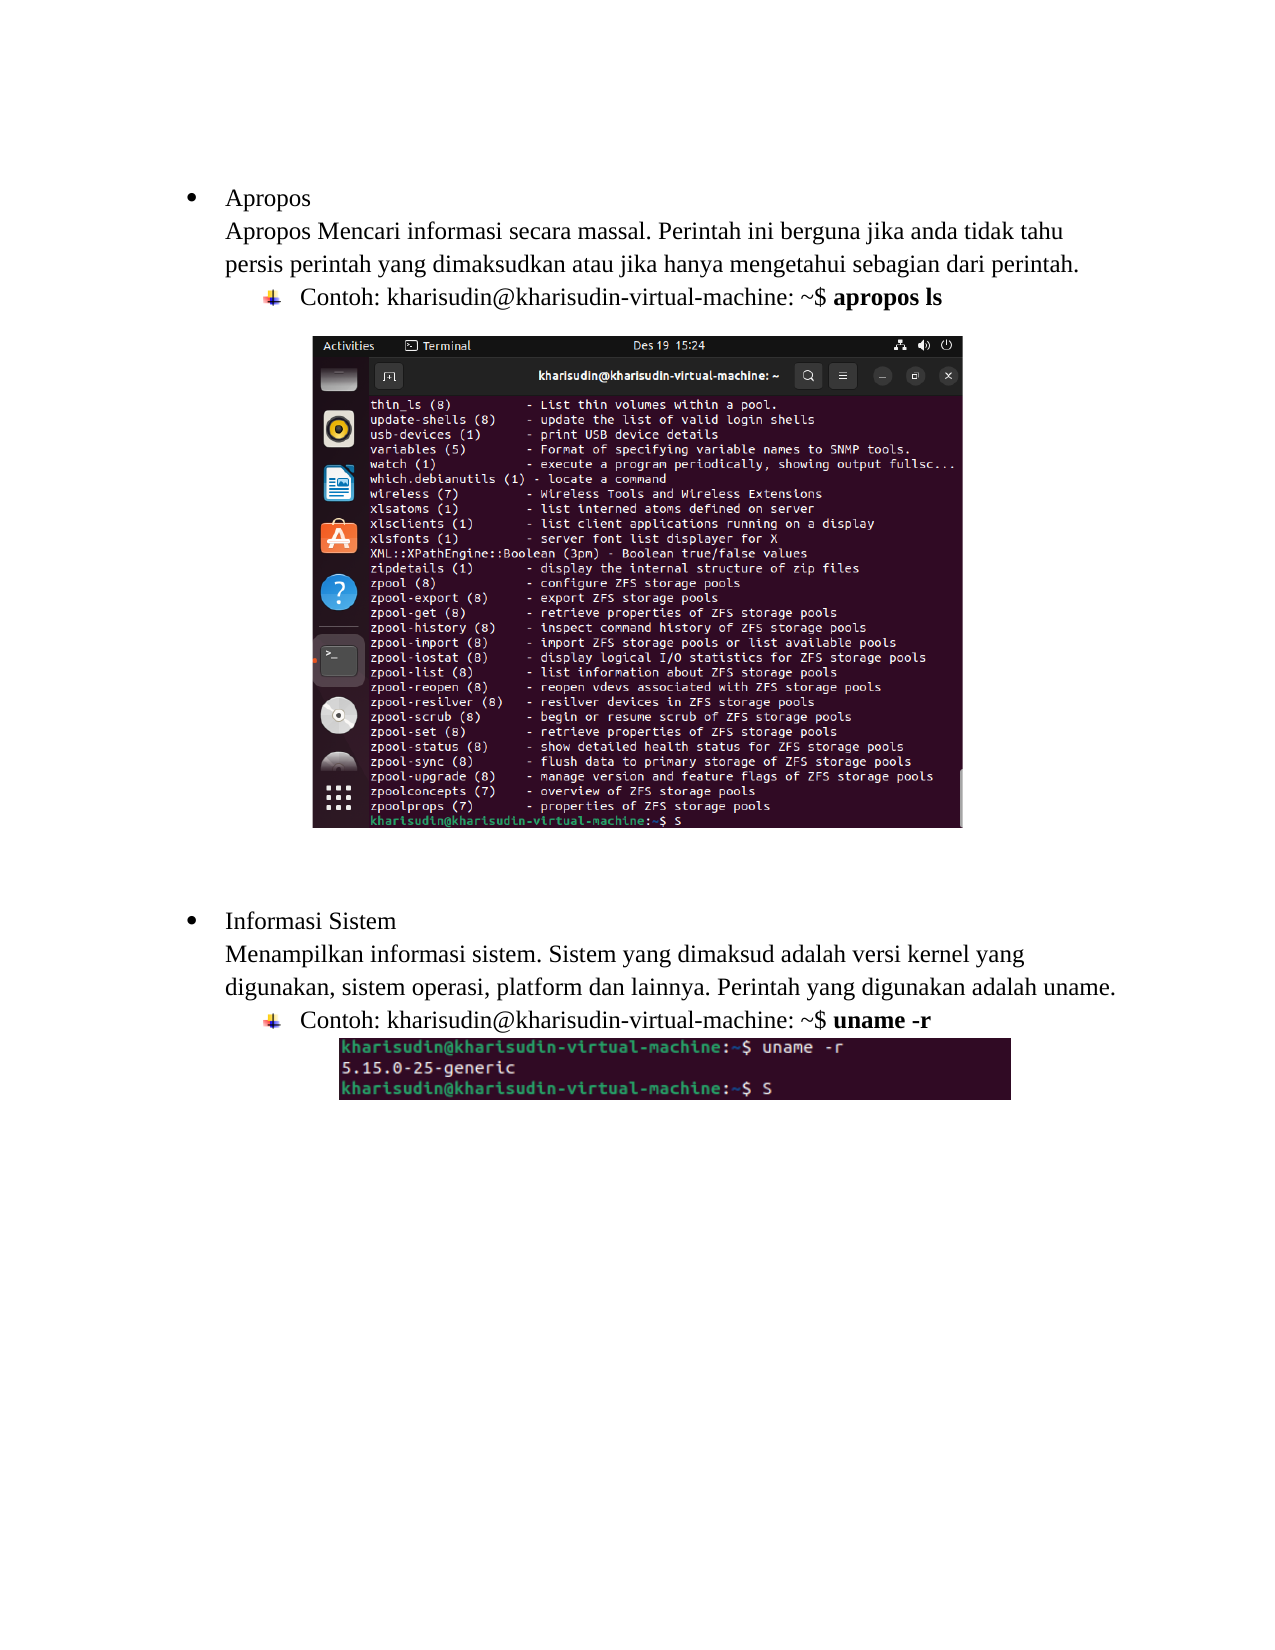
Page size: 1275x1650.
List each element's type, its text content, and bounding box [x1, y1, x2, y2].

list Contoh: kharisudin@kharisudin-virtual-machine: ~$ apropos ls [262, 282, 1125, 311]
picture [312, 336, 963, 828]
list Apropos [187, 183, 1125, 212]
list Contoh: kharisudin@kharisudin-virtual-machine: ~$ uname -r [262, 1005, 1125, 1034]
list Informasi Sistem [187, 906, 1125, 935]
picture [263, 1012, 281, 1029]
list Menampilkan informasi sistem. Sistem yang dimaksud adalah versi kernel yang digunakan, sistem operasi, platform dan lainnya. Perintah yang digunakan adalah uname. [225, 939, 1125, 1001]
list Apropos Mencari informasi secara massal. Perintah ini berguna jika anda tidak tahu persis perintah yang dimaksudkan atau jika hanya mengetahui sebagian dari perintah. [225, 216, 1125, 278]
picture [339, 1038, 1011, 1100]
picture [263, 288, 281, 306]
